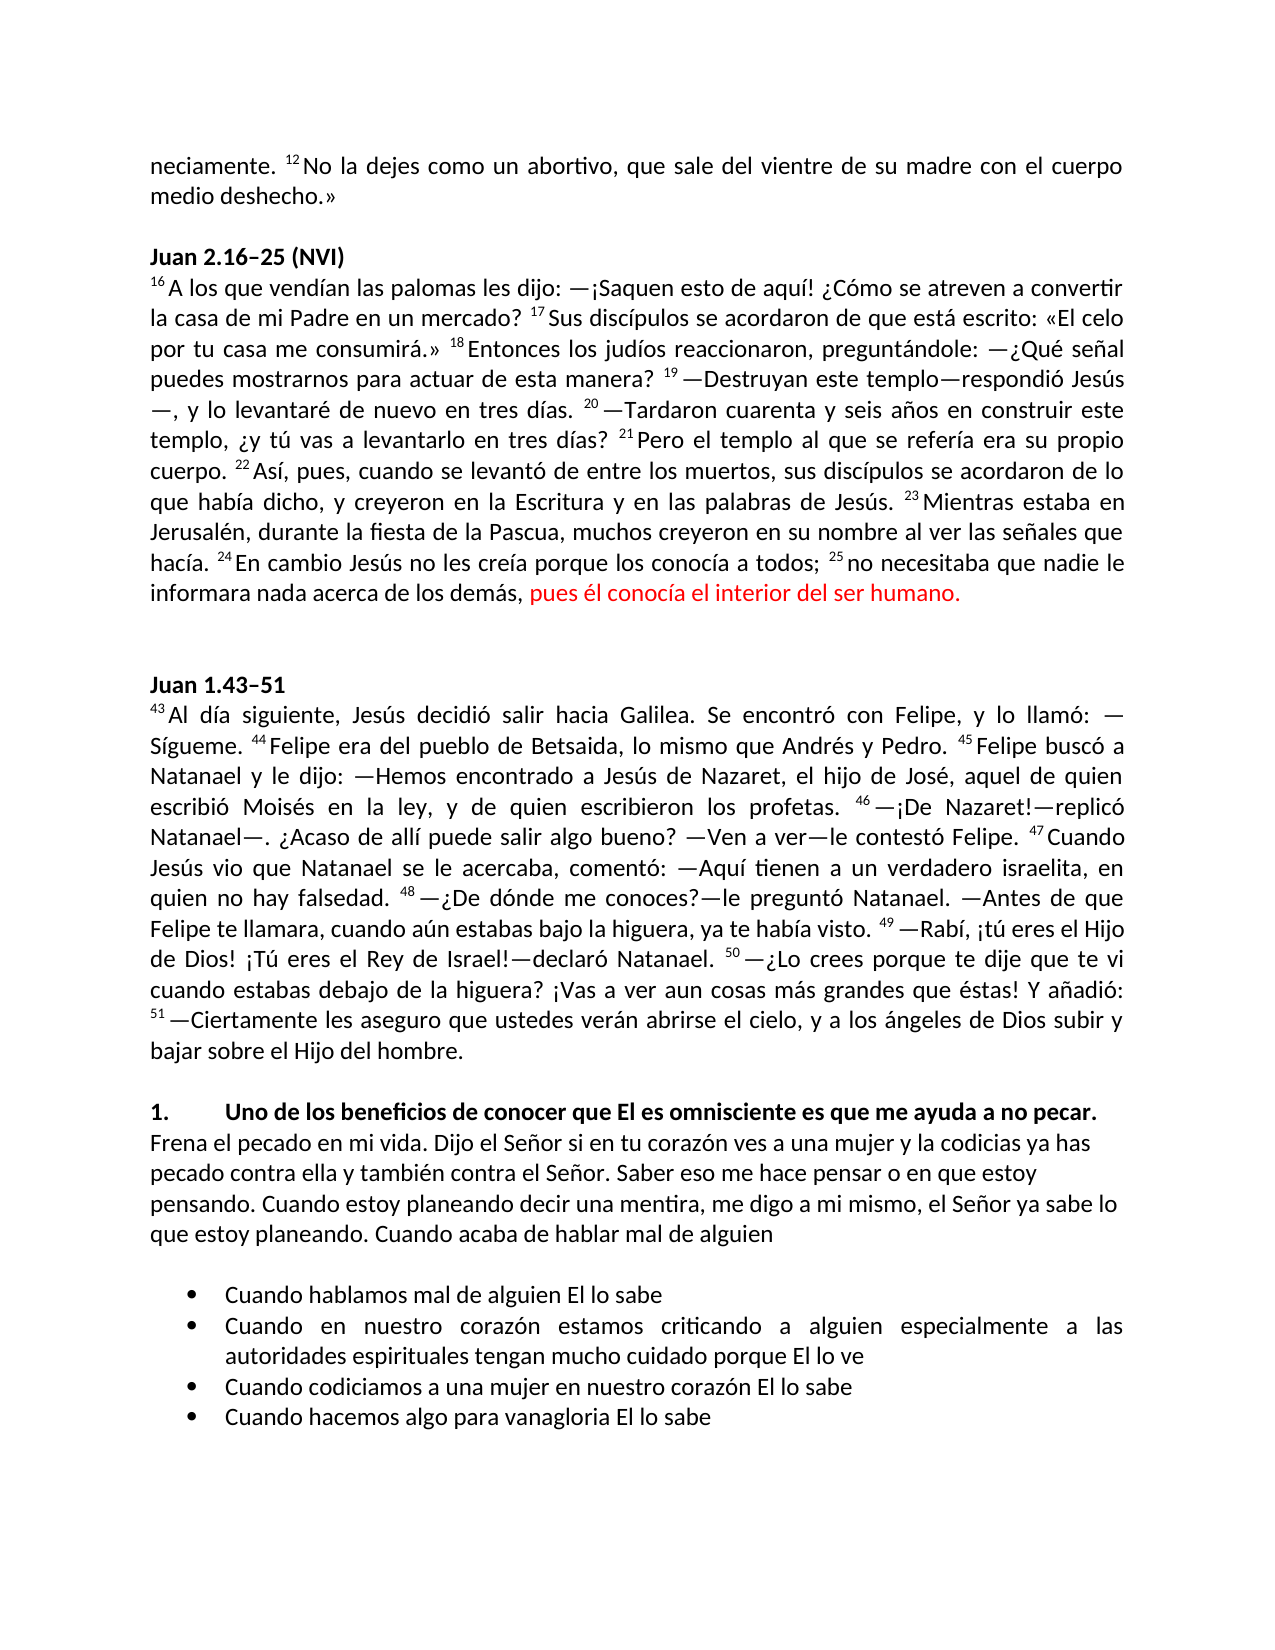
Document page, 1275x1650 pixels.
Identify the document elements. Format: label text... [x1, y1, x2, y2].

list Cuando hacemos algo para vanagloria El lo sabe [187, 1401, 1125, 1432]
text 16 A los que vendían las palomas les dijo: —¡Saquen esto de aquí! ¿Cómo se atreven a convertir la casa de mi Padre en un mercado? 17 Sus discípulos se acordaron de que está escrito: «El celo por tu casa me consumirá.» 18 Entonces los judíos reaccionaron, preguntándole: —¿Qué señal puedes mostrarnos para actuar de esta manera? 19 —Destruyan este templo—respondió Jesús—, y lo levantaré de nuevo en tres días. 20 —Tardaron cuarenta y seis años en construir este templo, ¿y tú vas a levantarlo en tres días? 21 Pero el templo al que se refería era su propio cuerpo. 22 Así, pues, cuando se levantó de entre los muertos, sus discípulos se acordaron de lo que había dicho, y creyeron en la Escritura y en las palabras de Jesús. 23 Mientras estaba en Jerusalén, durante la fiesta de la Pascua, muchos creyeron en su nombre al ver las señales que hacía. 24 En cambio Jesús no les creía porque los conocía a todos; 25 no necesitaba que nadie le informara nada acerca de los demás, pues él conocía el interior del ser humano. [150, 272, 1125, 608]
text 43 Al día siguiente, Jesús decidió salir hacia Galilea. Se encontró con Felipe, y lo llamó: —Sígueme. 44 Felipe era del pueblo de Betsaida, lo mismo que Andrés y Pedro. 45 Felipe buscó a Natanael y le dijo: —Hemos encontrado a Jesús de Nazaret, el hijo de José, aquel de quien escribió Moisés en la ley, y de quien escribieron los profetas. 46 —¡De Nazaret!—replicó Natanael—. ¿Acaso de allí puede salir algo bueno? —Ven a ver—le contestó Felipe. 47 Cuando Jesús vio que Natanael se le acercaba, comentó: —Aquí tienen a un verdadero israelita, en quien no hay falsedad. 48 —¿De dónde me conoces?—le preguntó Natanael. —Antes de que Felipe te llamara, cuando aún estabas bajo la higuera, ya te había visto. 49 —Rabí, ¡tú eres el Hijo de Dios! ¡Tú eres el Rey de Israel!—declaró Natanael. 50 —¿Lo crees porque te dije que te vi cuando estabas debajo de la higuera? ¡Vas a ver aun cosas más grandes que éstas! Y añadió: 51 —Ciertamente les aseguro que ustedes verán abrirse el cielo, y a los ángeles de Dios subir y bajar sobre el Hijo del hombre. [150, 699, 1125, 1066]
text Juan 1.43–51 [150, 669, 1125, 699]
text Juan 2.16–25 (NVI) [150, 242, 1125, 272]
list Cuando codiciamos a una mujer en nuestro corazón El lo sabe [187, 1371, 1125, 1401]
list Cuando hablamos mal de alguien El lo sabe [187, 1279, 1125, 1310]
text 1. Uno de los beneficios de conocer que El es omnisciente es que me ayuda a no pecar. Frena el pecado en mi vida. Dijo el Señor si en tu corazón ves a una mujer y la codicias ya has pecado contra ella y también contra el Señor. Saber eso me hace pensar o en que estoy pensando. Cuando estoy planeando decir una mentira, me digo a mi mismo, el Señor ya sabe lo que estoy planeando. Cuando acaba de hablar mal de alguien [150, 1096, 1125, 1249]
list Cuando en nuestro corazón estamos criticando a alguien especialmente a las autoridades espirituales tengan mucho cuidado porque El lo ve [187, 1310, 1125, 1371]
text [150, 150, 1125, 211]
